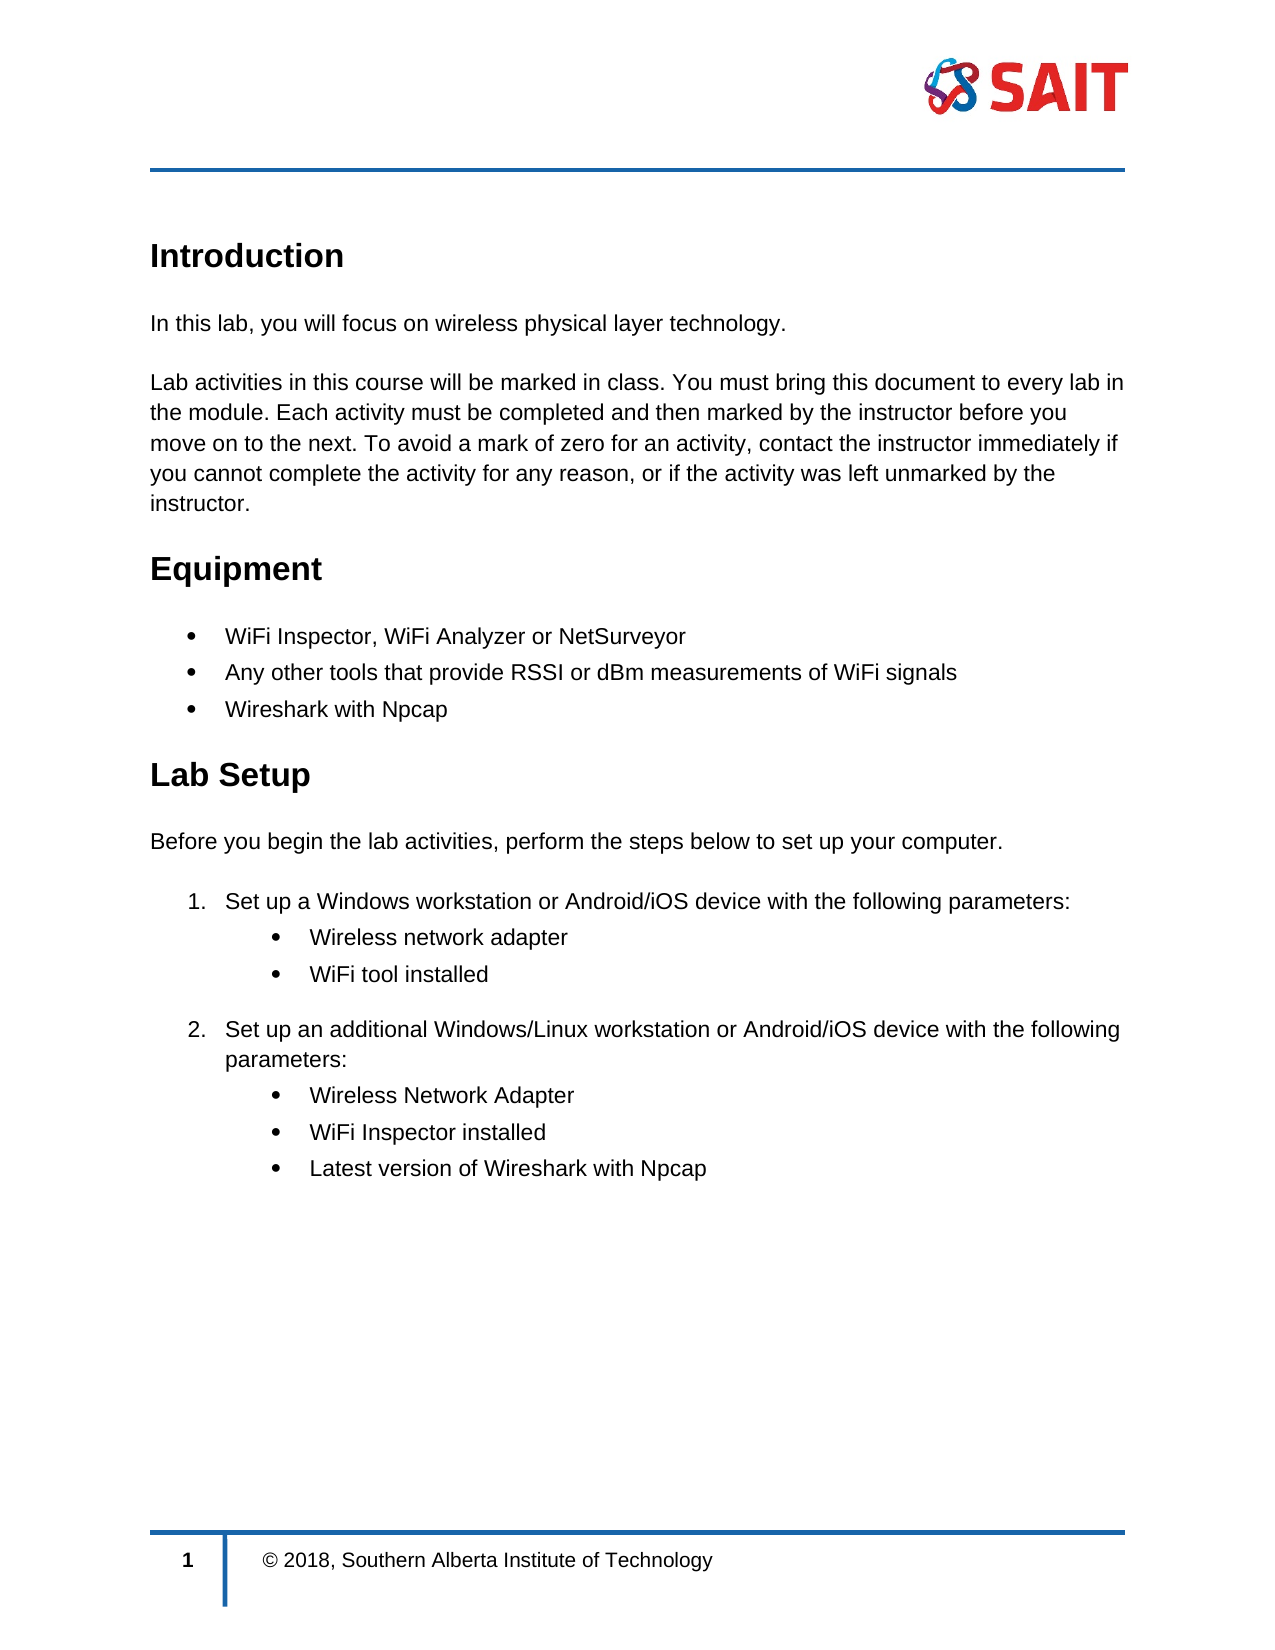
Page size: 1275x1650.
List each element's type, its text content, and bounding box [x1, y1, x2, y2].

list Wireless network adapter [272, 924, 1125, 950]
text Before you begin the lab activities, perform the steps below to set up your computer. [150, 828, 1125, 854]
list Any other tools that provide RSSI or dBm measurements of WiFi signals [187, 659, 1125, 685]
picture [900, 34, 1152, 138]
text Lab activities in this course will be marked in class. You must bring this document to every lab in the module. Each activity must be completed and then marked by the instructor before you move on to the next. To avoid a mark of zero for an activity, contact the instructor immediately if you cannot complete the activity for any reason, or if the activity was left unmarked by the instructor. [150, 369, 1125, 516]
list Set up a Windows workstation or Android/iOS device with the following parameters: [187, 888, 1125, 914]
list WiFi Inspector, WiFi Analyzer or NetSurveyor [187, 623, 1125, 649]
list WiFi Inspector installed [272, 1119, 1125, 1145]
text In this lab, you will focus on wireless physical layer technology. [150, 310, 1125, 336]
list WiFi tool installed [272, 961, 1125, 987]
list Wireless Network Adapter [272, 1082, 1125, 1109]
subtitle Introduction [150, 236, 1125, 275]
subtitle Lab Setup [150, 755, 1125, 793]
list Set up an additional Windows/Linux workstation or Android/iOS device with the following parameters: [187, 1016, 1125, 1072]
list Wireshark with Npcap [187, 696, 1125, 722]
subtitle Equipment [150, 549, 1125, 588]
list Latest version of Wireshark with Npcap [272, 1155, 1125, 1182]
